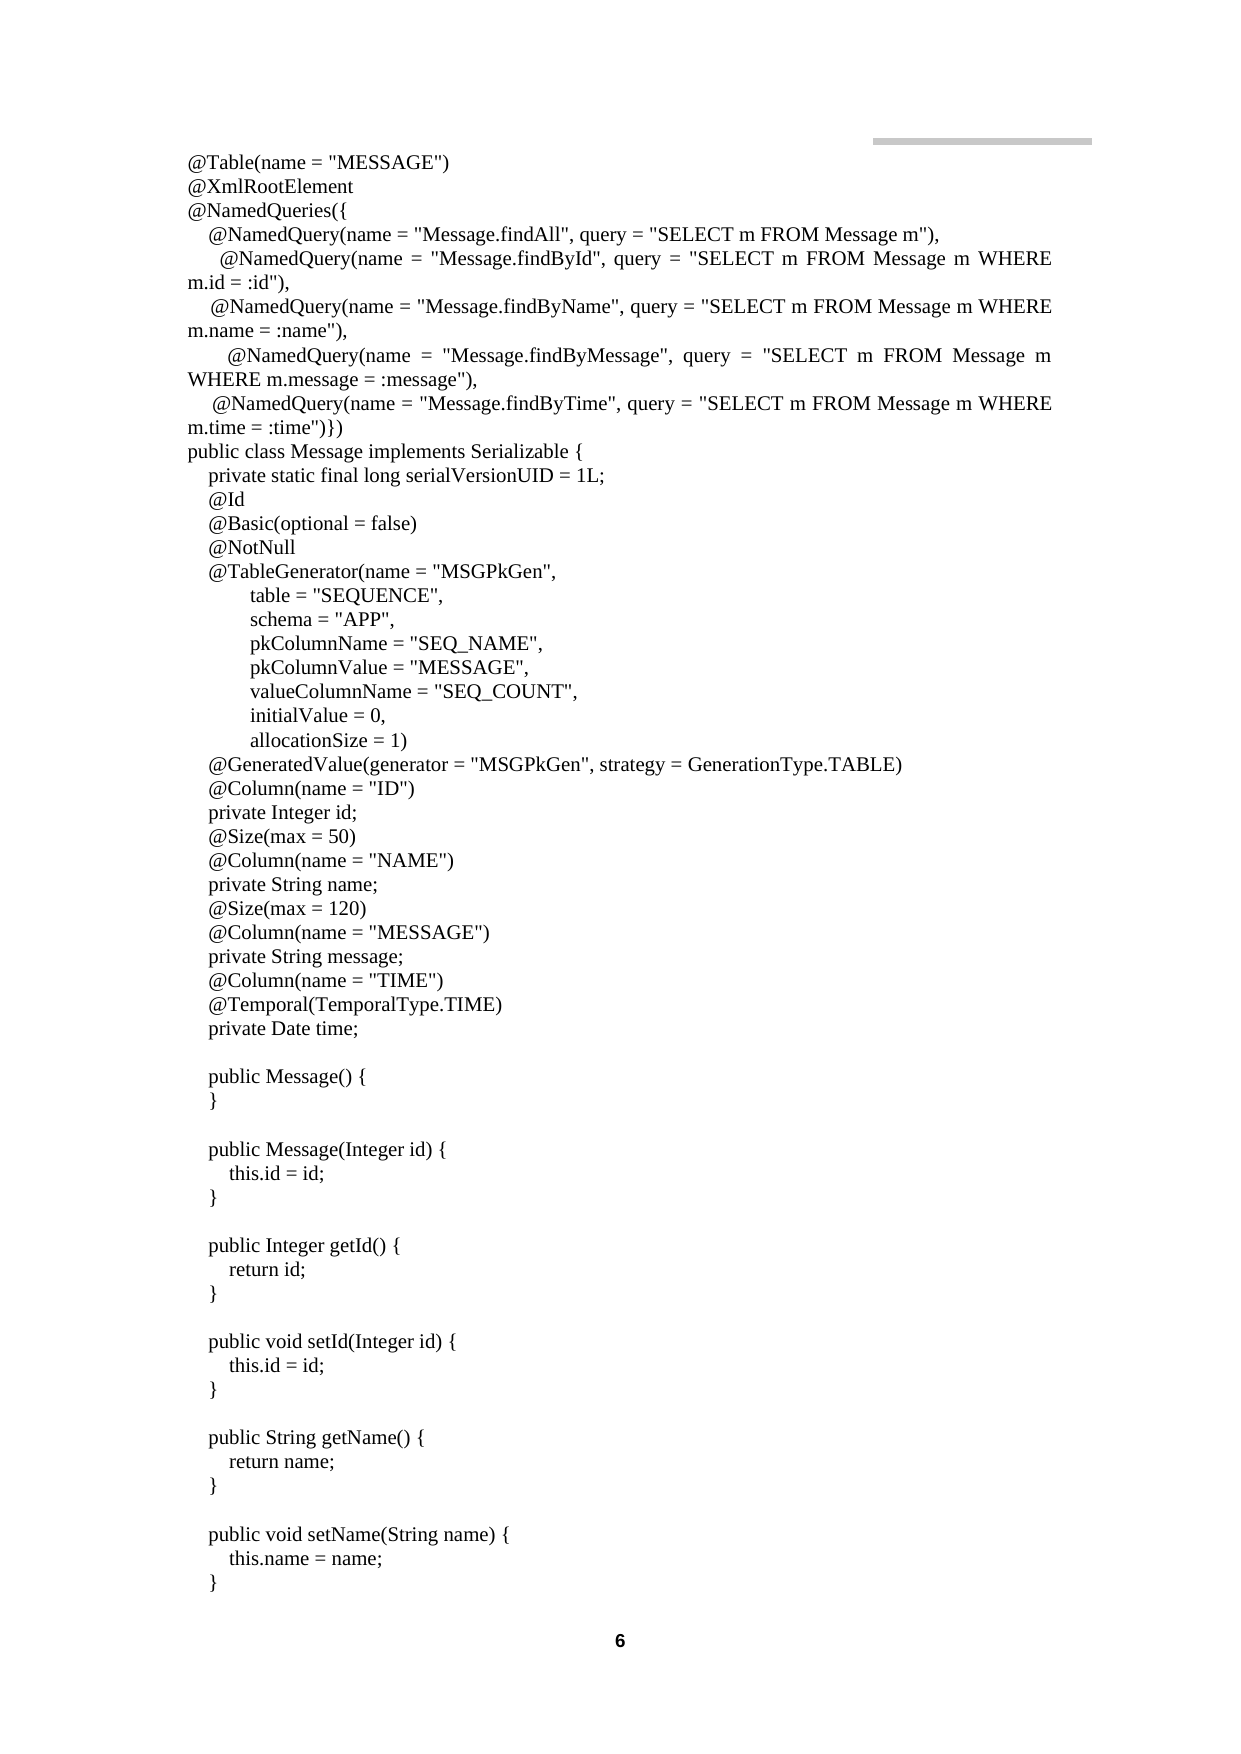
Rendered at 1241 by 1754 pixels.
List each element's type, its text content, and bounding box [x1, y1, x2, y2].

text @Column(name = "NAME") [187, 848, 1053, 872]
text this.name = name; [187, 1546, 1053, 1570]
text pkColumnName = "SEQ_NAME", [187, 631, 1053, 655]
text } [187, 1570, 1053, 1594]
text private Integer id; [187, 800, 1053, 824]
text @Basic(optional = false) [187, 511, 1053, 535]
text @Column(name = "ID") [187, 776, 1053, 800]
text public Message() { [187, 1064, 1053, 1088]
text @NamedQuery(name = "Message.findAll", query = "SELECT m FROM Message m"), [187, 222, 1053, 246]
text @TableGenerator(name = "MSGPkGen", [187, 559, 1053, 583]
text @NamedQueries({ [187, 198, 1053, 222]
text @NamedQuery(name = "Message.findByName", query = "SELECT m FROM Message m WHERE m.name = :name"), [187, 294, 1053, 342]
text public class Message implements Serializable { [187, 439, 1053, 463]
text valueColumnName = "SEQ_COUNT", [187, 679, 1053, 703]
text public Integer getId() { [187, 1233, 1053, 1257]
text @NamedQuery(name = "Message.findByMessage", query = "SELECT m FROM Message m WHERE m.message = :message"), [187, 342, 1053, 391]
text public void setId(Integer id) { [187, 1329, 1053, 1353]
text schema = "APP", [187, 607, 1053, 631]
text @GeneratedValue(generator = "MSGPkGen", strategy = GenerationType.TABLE) [187, 752, 1053, 776]
text } [187, 1377, 1053, 1401]
text initialValue = 0, [187, 703, 1053, 727]
text return id; [187, 1257, 1053, 1281]
text private static final long serialVersionUID = 1L; [187, 463, 1053, 487]
text @NamedQuery(name = "Message.findById", query = "SELECT m FROM Message m WHERE m.id = :id"), [187, 246, 1053, 294]
text public Message(Integer id) { [187, 1137, 1053, 1161]
text } [187, 1185, 1053, 1209]
text public String getName() { [187, 1425, 1053, 1449]
text @Size(max = 120) [187, 896, 1053, 920]
text private String message; [187, 944, 1053, 968]
text @Temporal(TemporalType.TIME) [187, 992, 1053, 1016]
text } [187, 1473, 1053, 1497]
text @NotNull [187, 535, 1053, 559]
text public void setName(String name) { [187, 1522, 1053, 1546]
text @Column(name = "MESSAGE") [187, 920, 1053, 944]
text return name; [187, 1449, 1053, 1473]
text } [187, 1088, 1053, 1112]
text @Size(max = 50) [187, 824, 1053, 848]
text @Table(name = "MESSAGE") [187, 150, 1053, 174]
text @NamedQuery(name = "Message.findByTime", query = "SELECT m FROM Message m WHERE m.time = :time")}) [187, 391, 1053, 439]
text this.id = id; [187, 1353, 1053, 1377]
text @Id [187, 487, 1053, 511]
text @XmlRootElement [187, 174, 1053, 198]
text pkColumnValue = "MESSAGE", [187, 655, 1053, 679]
text @Column(name = "TIME") [187, 968, 1053, 992]
text allocationSize = 1) [187, 727, 1053, 752]
text } [187, 1281, 1053, 1305]
text private Date time; [187, 1016, 1053, 1040]
text this.id = id; [187, 1161, 1053, 1185]
text private String name; [187, 872, 1053, 896]
text table = "SEQUENCE", [187, 583, 1053, 607]
